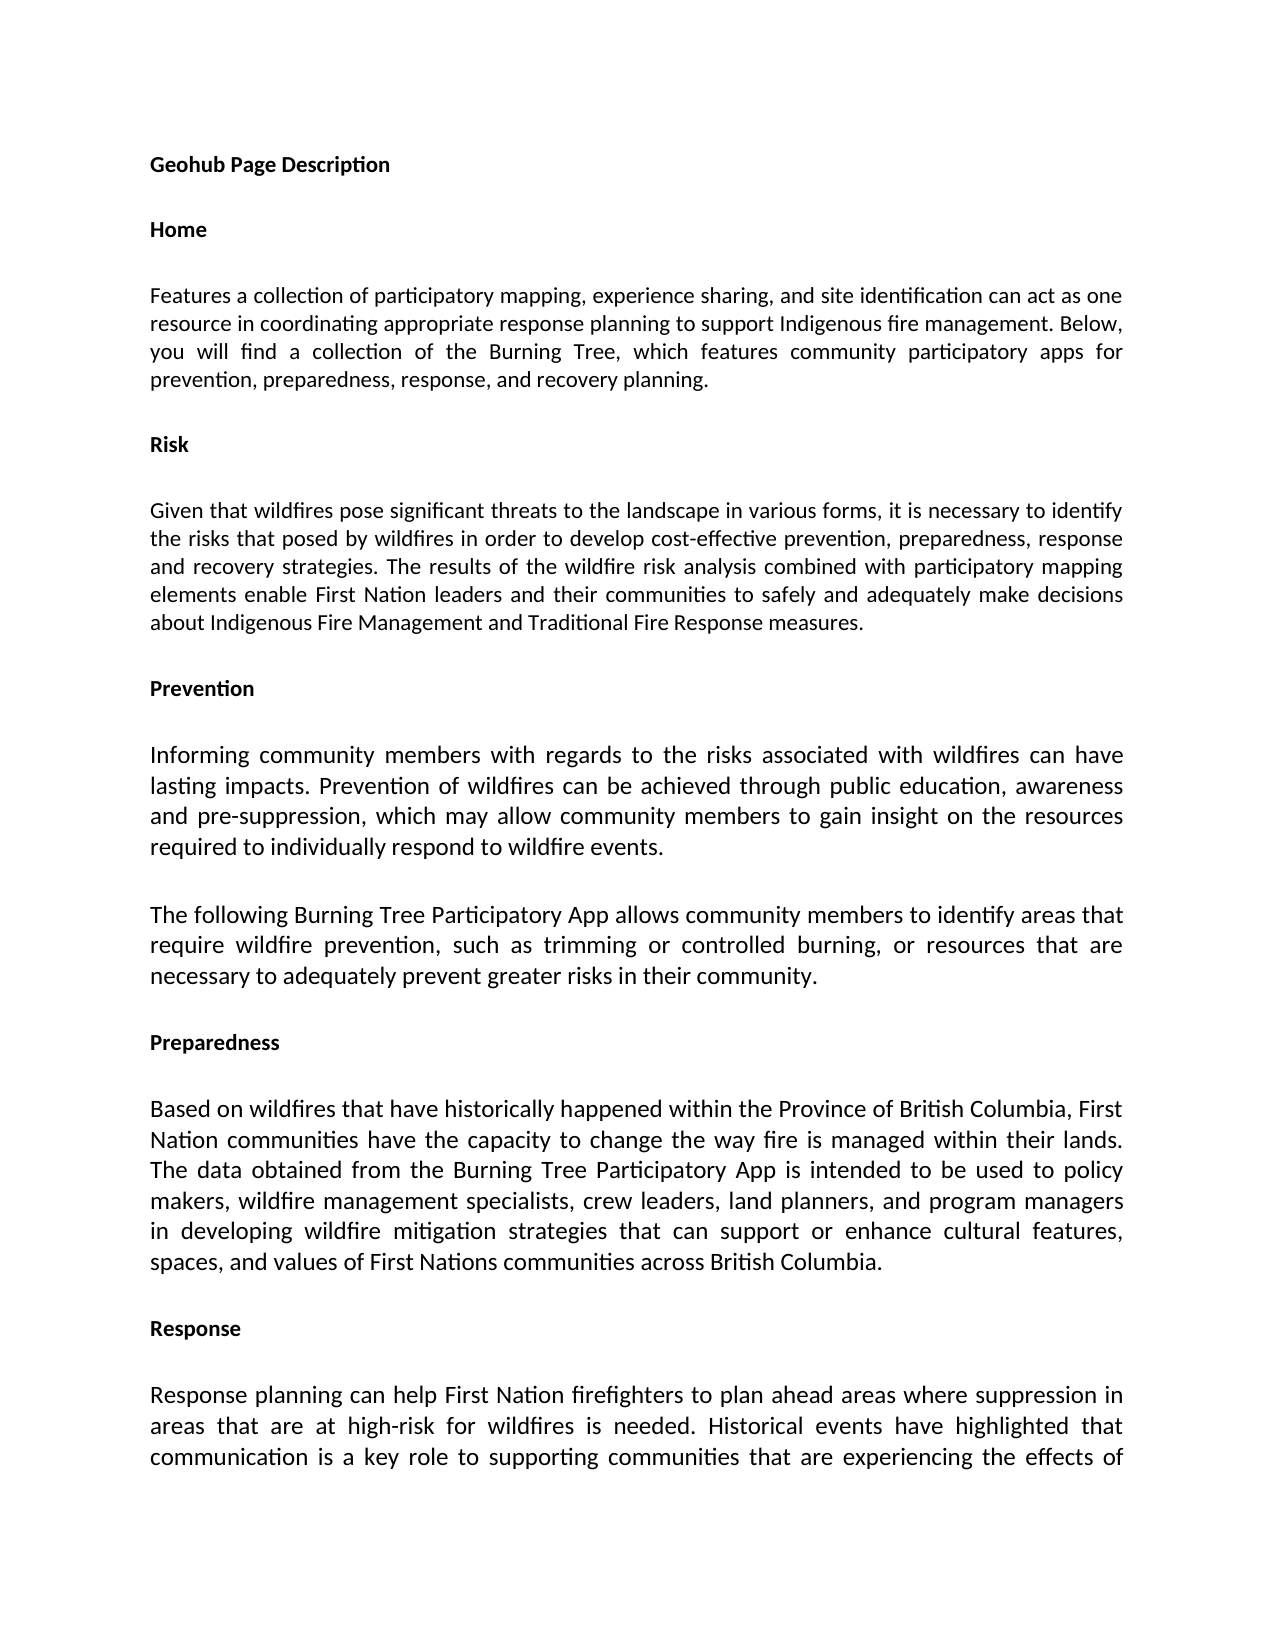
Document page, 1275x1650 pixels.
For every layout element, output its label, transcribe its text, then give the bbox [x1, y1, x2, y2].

text Geohub Page Description [150, 150, 1125, 178]
text Informing community members with regards to the risks associated with wildfires can have lasting impacts. Prevention of wildfires can be achieved through public education, awareness and pre-suppression, which may allow community members to gain insight on the resources required to individually respond to wildfire events. [150, 739, 1125, 861]
text Home [150, 216, 1125, 243]
text Based on wildfires that have historically happened within the Province of British Columbia, First Nation communities have the capacity to change the way fire is managed within their lands. The data obtained from the Burning Tree Participatory App is intended to be used to policy makers, wildfire management specialists, crew leaders, land planners, and program managers in developing wildfire mitigation strategies that can support or enhance cultural features, spaces, and values of First Nations communities across British Columbia. [150, 1093, 1125, 1277]
text Risk [150, 431, 1125, 459]
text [150, 1379, 1125, 1471]
text The following Burning Tree Participatory App allows community members to identify areas that require wildfire prevention, such as trimming or controlled burning, or resources that are necessary to adequately prevent greater risks in their community. [150, 899, 1125, 990]
text Features a collection of participatory mapping, experience sharing, and site identification can act as one resource in coordinating appropriate response planning to support Indigenous fire management. Below, you will find a collection of the Burning Tree, which features community participatory apps for prevention, preparedness, response, and recovery planning. [150, 281, 1125, 393]
text Prevention [150, 674, 1125, 702]
text Given that wildfires pose significant threats to the landscape in various forms, it is necessary to identify the risks that posed by wildfires in order to develop cost-effective prevention, preparedness, response and recovery strategies. The results of the wildfire risk analysis combined with participatory mapping elements enable First Nation leaders and their communities to safely and adequately make decisions about Indigenous Fire Management and Traditional Fire Response measures. [150, 496, 1125, 636]
text Response [150, 1314, 1125, 1342]
text Preparedness [150, 1028, 1125, 1056]
